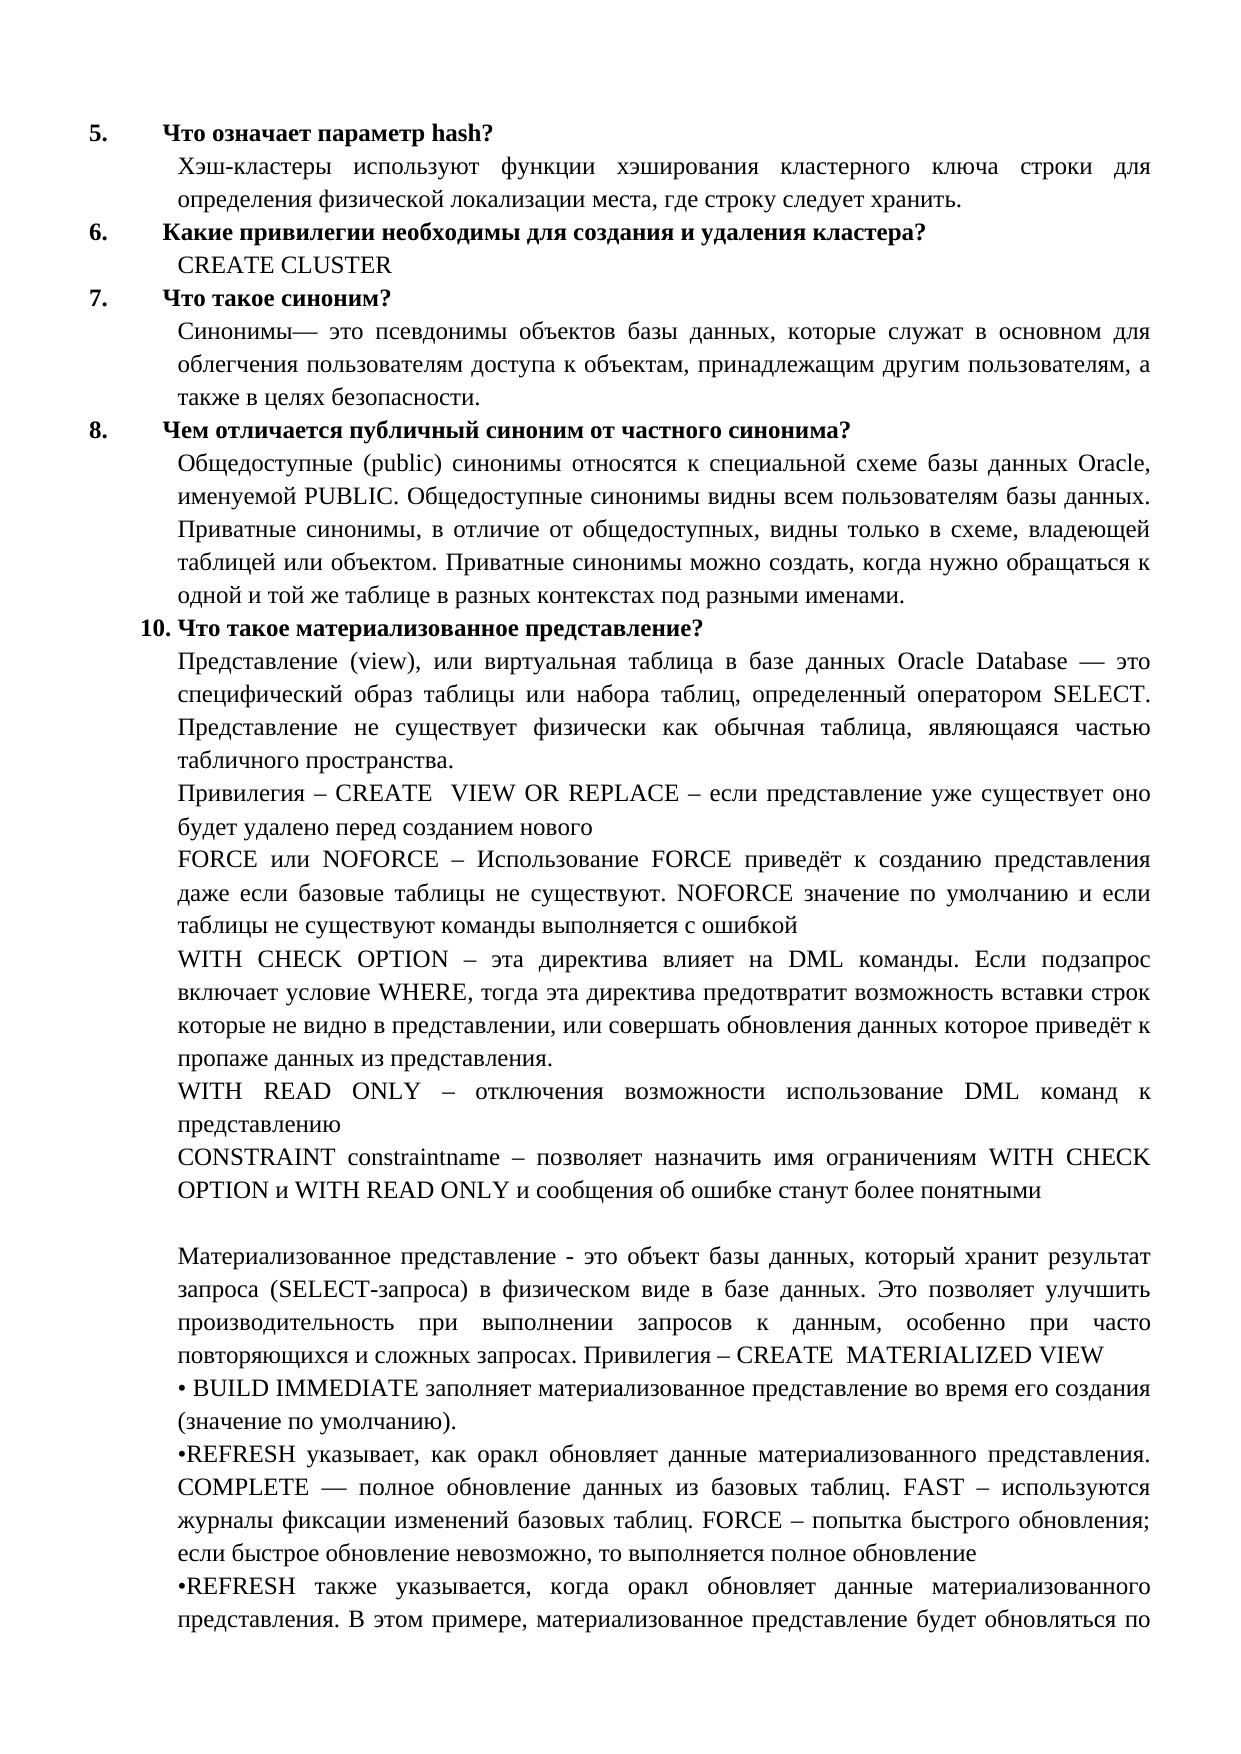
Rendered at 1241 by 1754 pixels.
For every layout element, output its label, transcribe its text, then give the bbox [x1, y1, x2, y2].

list Общедоступные (public) синонимы относятся к специальной схеме базы данных Oracle, именуемой PUBLIC. Общедоступные синонимы видны всем пользователям базы данных. Приватные синонимы, в отличие от общедоступных, видны только в схеме, владеющей таблицей или объектом. Приватные синонимы можно создать, когда нужно обращаться к одной и той же таблице в разных контекстах под разными именами. [177, 448, 1152, 609]
list Хэш-кластеры используют функции хэширования кластерного ключа строки для определения физической локализации места, где строку следует хранить. [177, 151, 1152, 213]
list •REFRESH указывает, как оракл обновляет данные материализованного представления. COMPLETE — полное обновление данных из базовых таблиц. FAST – используются журналы фиксации изменений базовых таблиц. FORCE – попытка быстрого обновления; если быстрое обновление невозможно, то выполняется полное обновление [177, 1439, 1152, 1567]
list CONSTRAINT constraintname – позволяет назначить имя ограничениям WITH CHECK OPTION и WITH READ ONLY и сообщения об ошибке станут более понятными [177, 1142, 1152, 1203]
list Что такое синоним? [89, 283, 1152, 312]
list Какие привилегии необходимы для создания и удаления кластера? [89, 217, 1152, 246]
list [177, 1571, 1152, 1633]
list Чем отличается публичный синоним от частного синонима? [89, 415, 1152, 444]
list Что такое материализованное представление? [140, 613, 1152, 642]
list Представление (view), или виртуальная таблица в базе данных Oracle Database — это специфический образ таблицы или набора таблиц, определенный оператором SELECT. Представление не существует физически как обычная таблица, являющаяся частью табличного пространства. [177, 646, 1152, 774]
list FORCE или NOFORCE – Использование FORCE приведёт к созданию представления даже если базовые таблицы не существуют. NOFORCE значение по умолчанию и если таблицы не существуют команды выполняется с ошибкой [177, 844, 1152, 939]
list Что означает параметр hash? [89, 118, 1152, 147]
list WITH CHECK OPTION – эта директива влияет на DML команды. Если подзапрос включает условие WHERE, тогда эта директива предотвратит возможность вставки строк которые не видно в представлении, или совершать обновления данных которое приведёт к пропаже данных из представления. [177, 944, 1152, 1071]
list CREATE CLUSTER [177, 250, 1152, 279]
list Синонимы— это псевдонимы объектов базы данных, которые служат в основном для облегчения пользователям доступа к объектам, принадлежащим другим пользователям, а также в целях безопасности. [177, 316, 1152, 411]
list • BUILD IMMEDIATE заполняет материализованное представление во время его создания (значение по умолчанию). [177, 1373, 1152, 1435]
list Привилегия – CREATE VIEW OR REPLACE – если представление уже существует оно будет удалено перед созданием нового [177, 778, 1152, 840]
list Материализованное представление - это объект базы данных, который хранит результат запроса (SELECT-запроса) в физическом виде в базе данных. Это позволяет улучшить производительность при выполнении запросов к данным, особенно при часто повторяющихся и сложных запросах. Привилегия – CREATE MATERIALIZED VIEW [177, 1241, 1152, 1369]
list WITH READ ONLY – отключения возможности использование DML команд к представлению [177, 1076, 1152, 1137]
